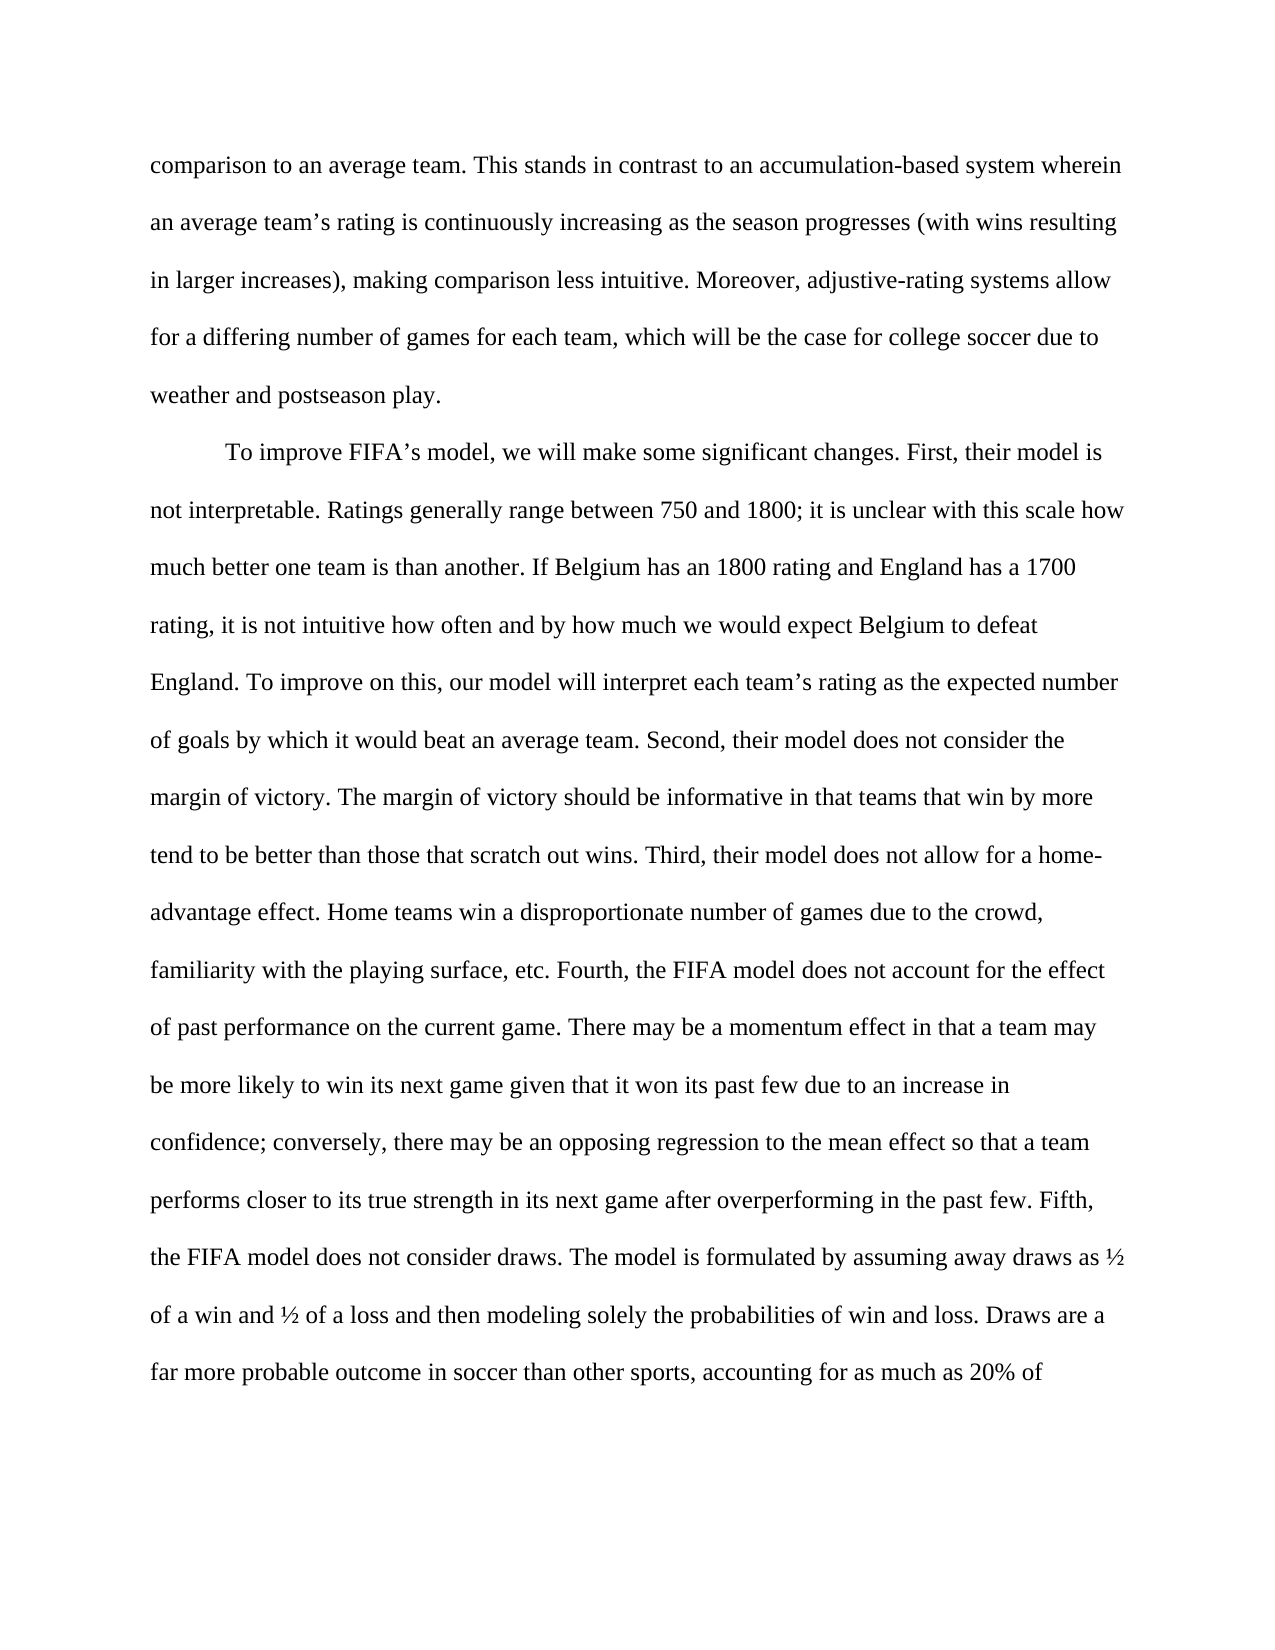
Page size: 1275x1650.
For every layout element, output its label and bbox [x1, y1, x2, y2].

text [150, 437, 1125, 1386]
text [150, 150, 1125, 409]
